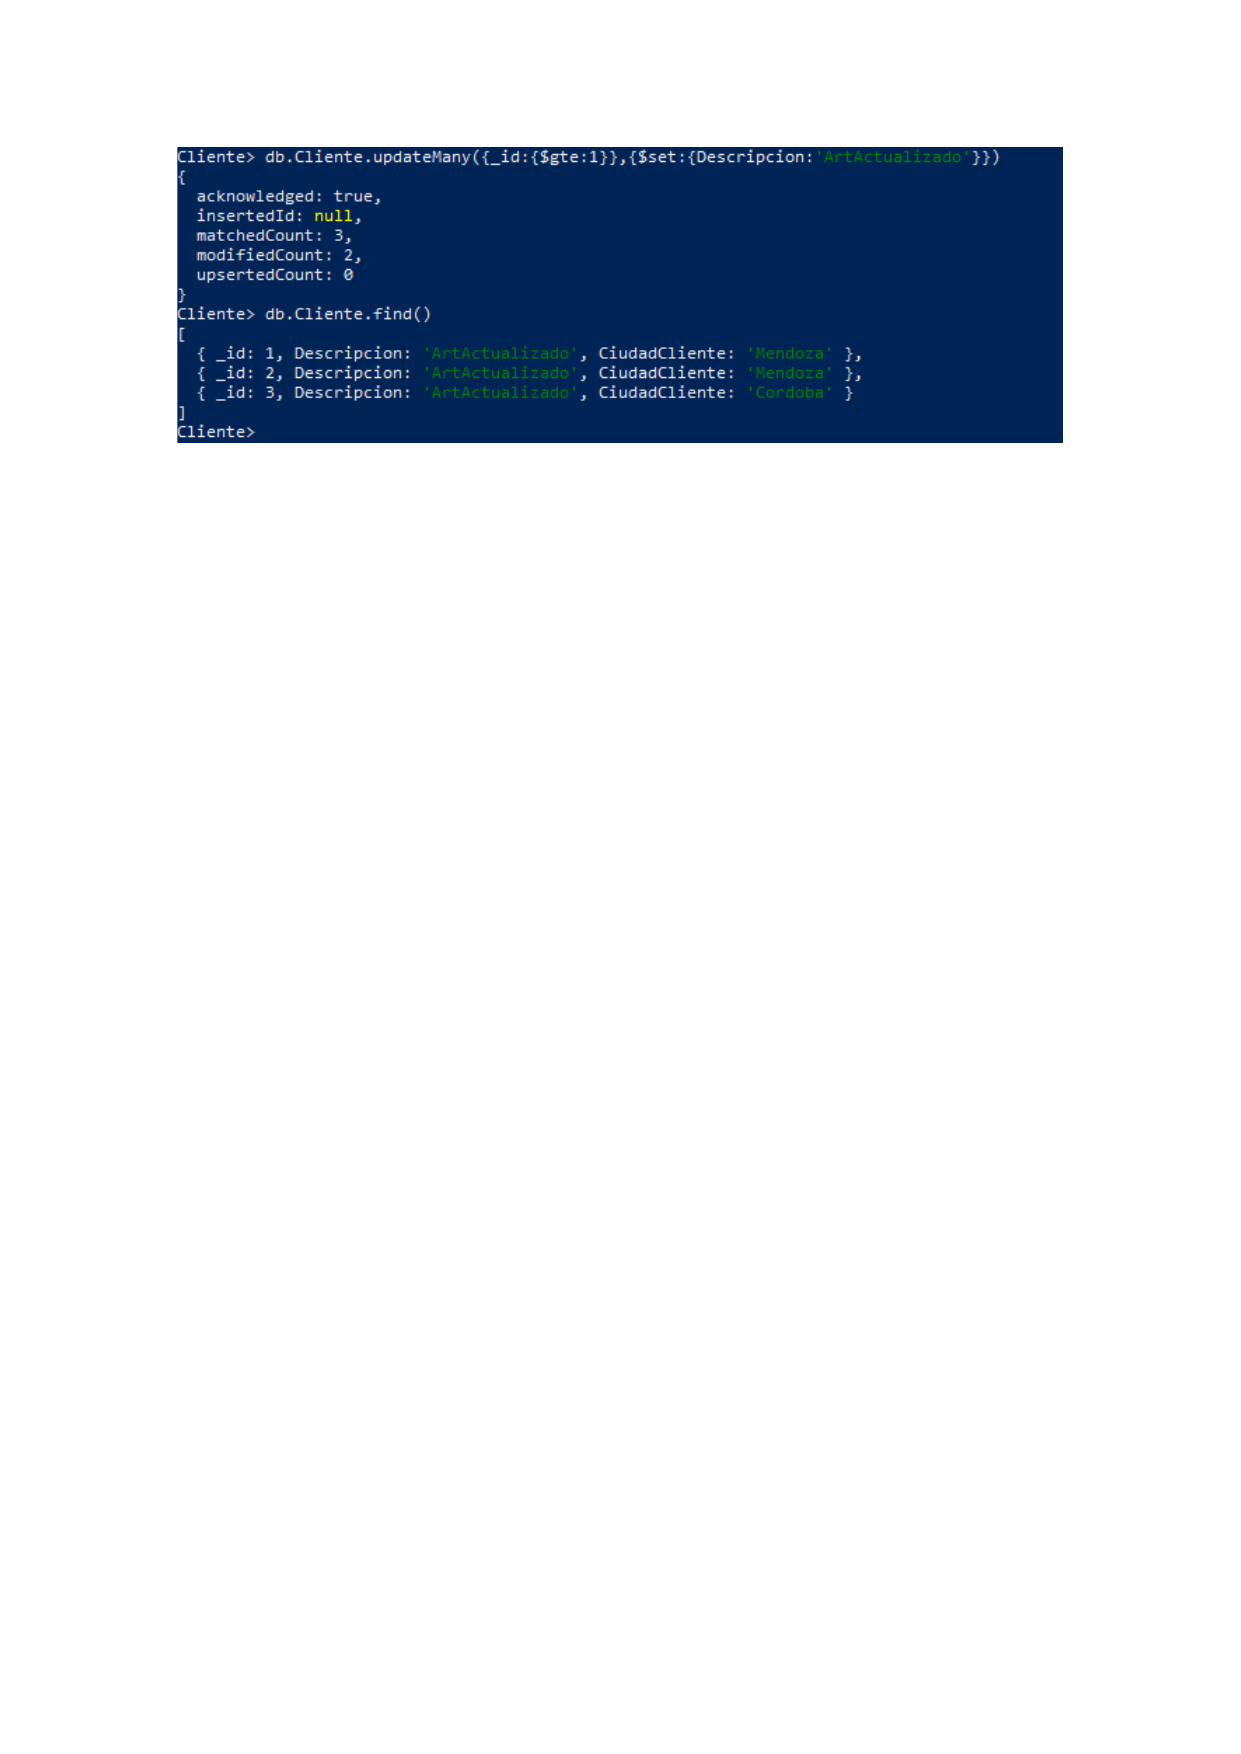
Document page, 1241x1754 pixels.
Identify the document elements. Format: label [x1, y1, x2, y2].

picture [177, 147, 1063, 443]
